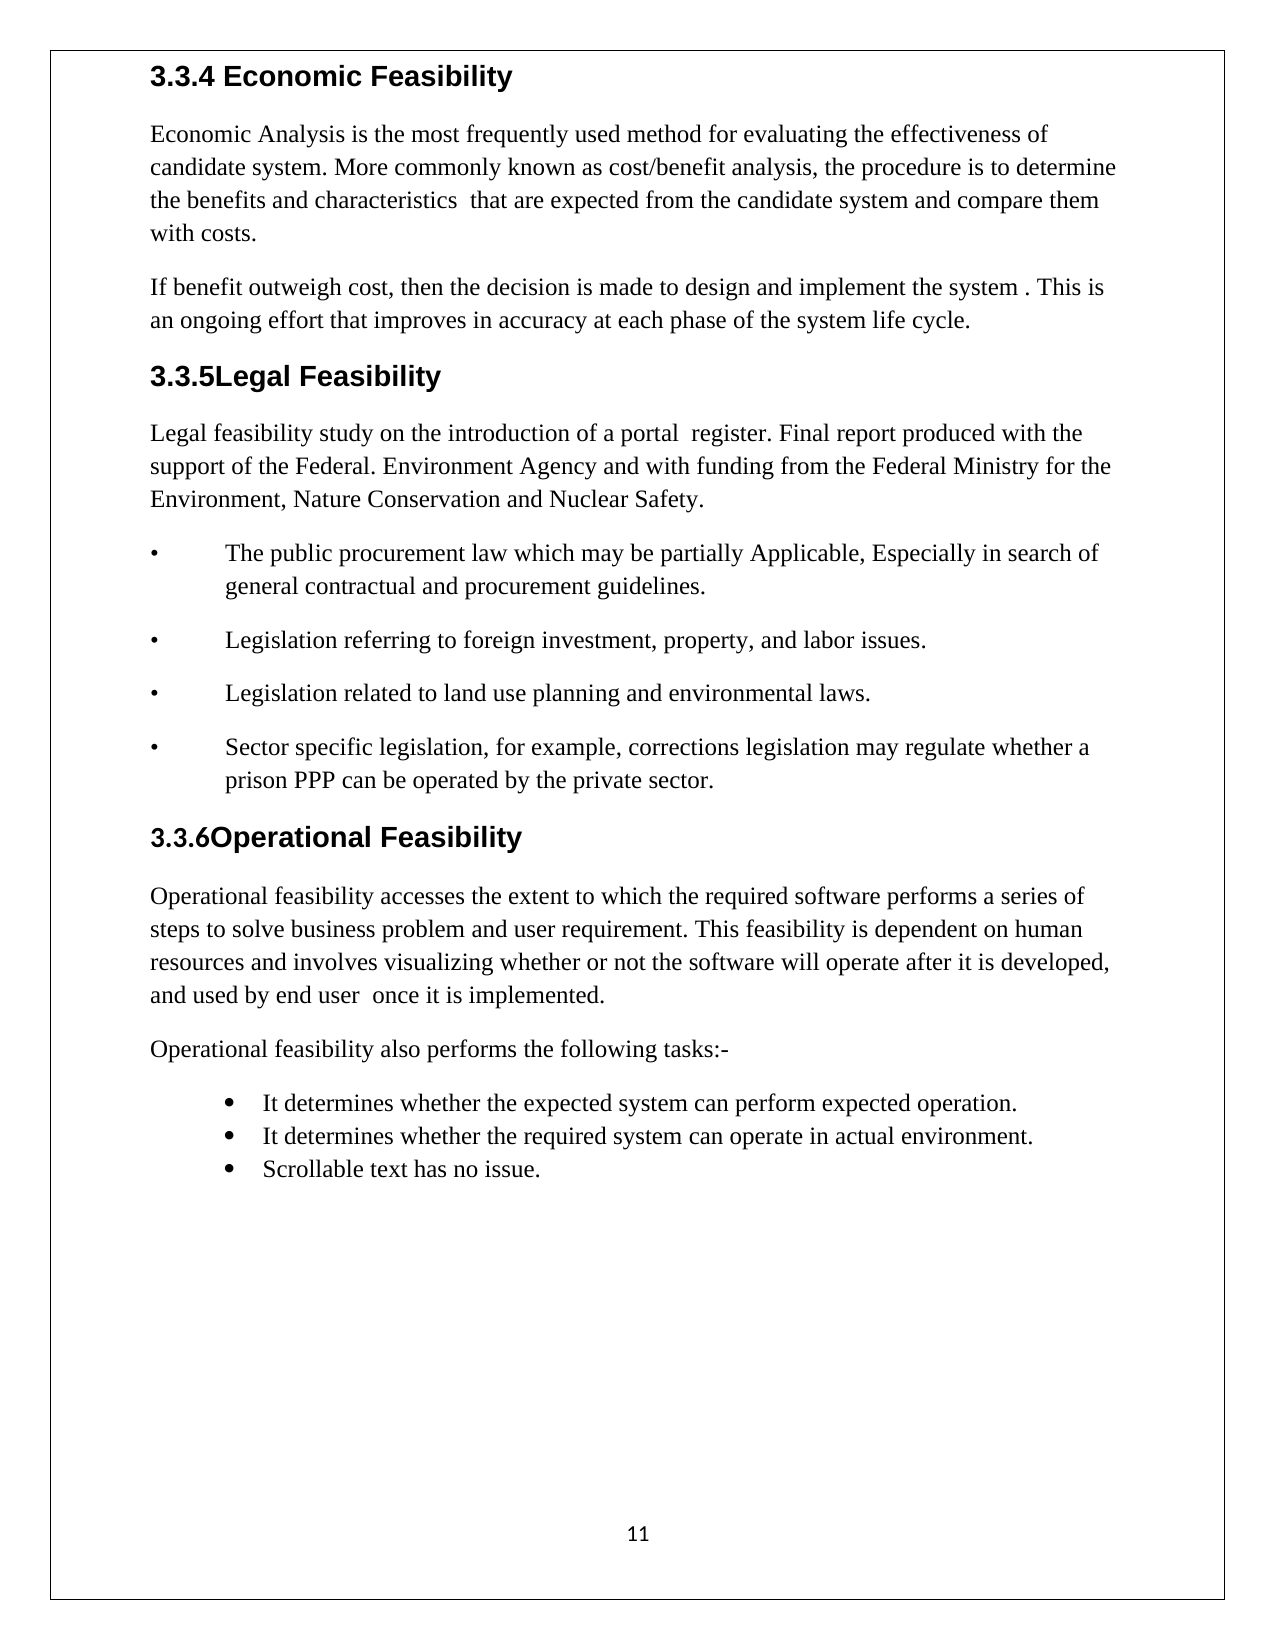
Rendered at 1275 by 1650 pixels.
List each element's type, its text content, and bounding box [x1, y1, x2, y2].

list It determines whether the expected system can perform expected operation. [225, 1088, 1125, 1117]
text • Legislation referring to foreign investment, property, and labor issues. [150, 625, 1125, 653]
list It determines whether the required system can operate in actual environment. [225, 1121, 1125, 1149]
text Economic Analysis is the most frequently used method for evaluating the effectiveness of candidate system. More commonly known as cost/benefit analysis, the procedure is to determine the benefits and characteristics that are expected from the candidate system and compare them with costs. [150, 119, 1125, 247]
text 3.3.5Legal Feasibility [150, 358, 1125, 392]
list Scrollable text has no issue. [225, 1154, 1125, 1183]
text Legal feasibility study on the introduction of a portal register. Final report produced with the support of the Federal. Environment Agency and with funding from the Federal Ministry for the Environment, Nature Conservation and Nuclear Safety. [150, 418, 1125, 513]
text If benefit outweigh cost, then the decision is made to design and implement the system . This is an ongoing effort that improves in accuracy at each phase of the system life cycle. [150, 272, 1125, 333]
text 3.3.4 Economic Feasibility [150, 59, 1125, 93]
text • Sector specific legislation, for example, corrections legislation may regulate whether a prison PPP can be operated by the private sector. [150, 732, 1125, 794]
text 3.3.6Operational Feasibility [150, 819, 1125, 855]
text • Legislation related to land use planning and environmental laws. [150, 678, 1125, 707]
text Operational feasibility accesses the extent to which the required software performs a series of steps to solve business problem and user requirement. This feasibility is dependent on human resources and involves visualizing whether or not the software will operate after it is developed, and used by end user once it is implemented. [150, 881, 1125, 1009]
text • The public procurement law which may be partially Applicable, Especially in search of general contractual and procurement guidelines. [150, 538, 1125, 599]
text Operational feasibility also performs the following tasks:- [150, 1034, 1125, 1063]
